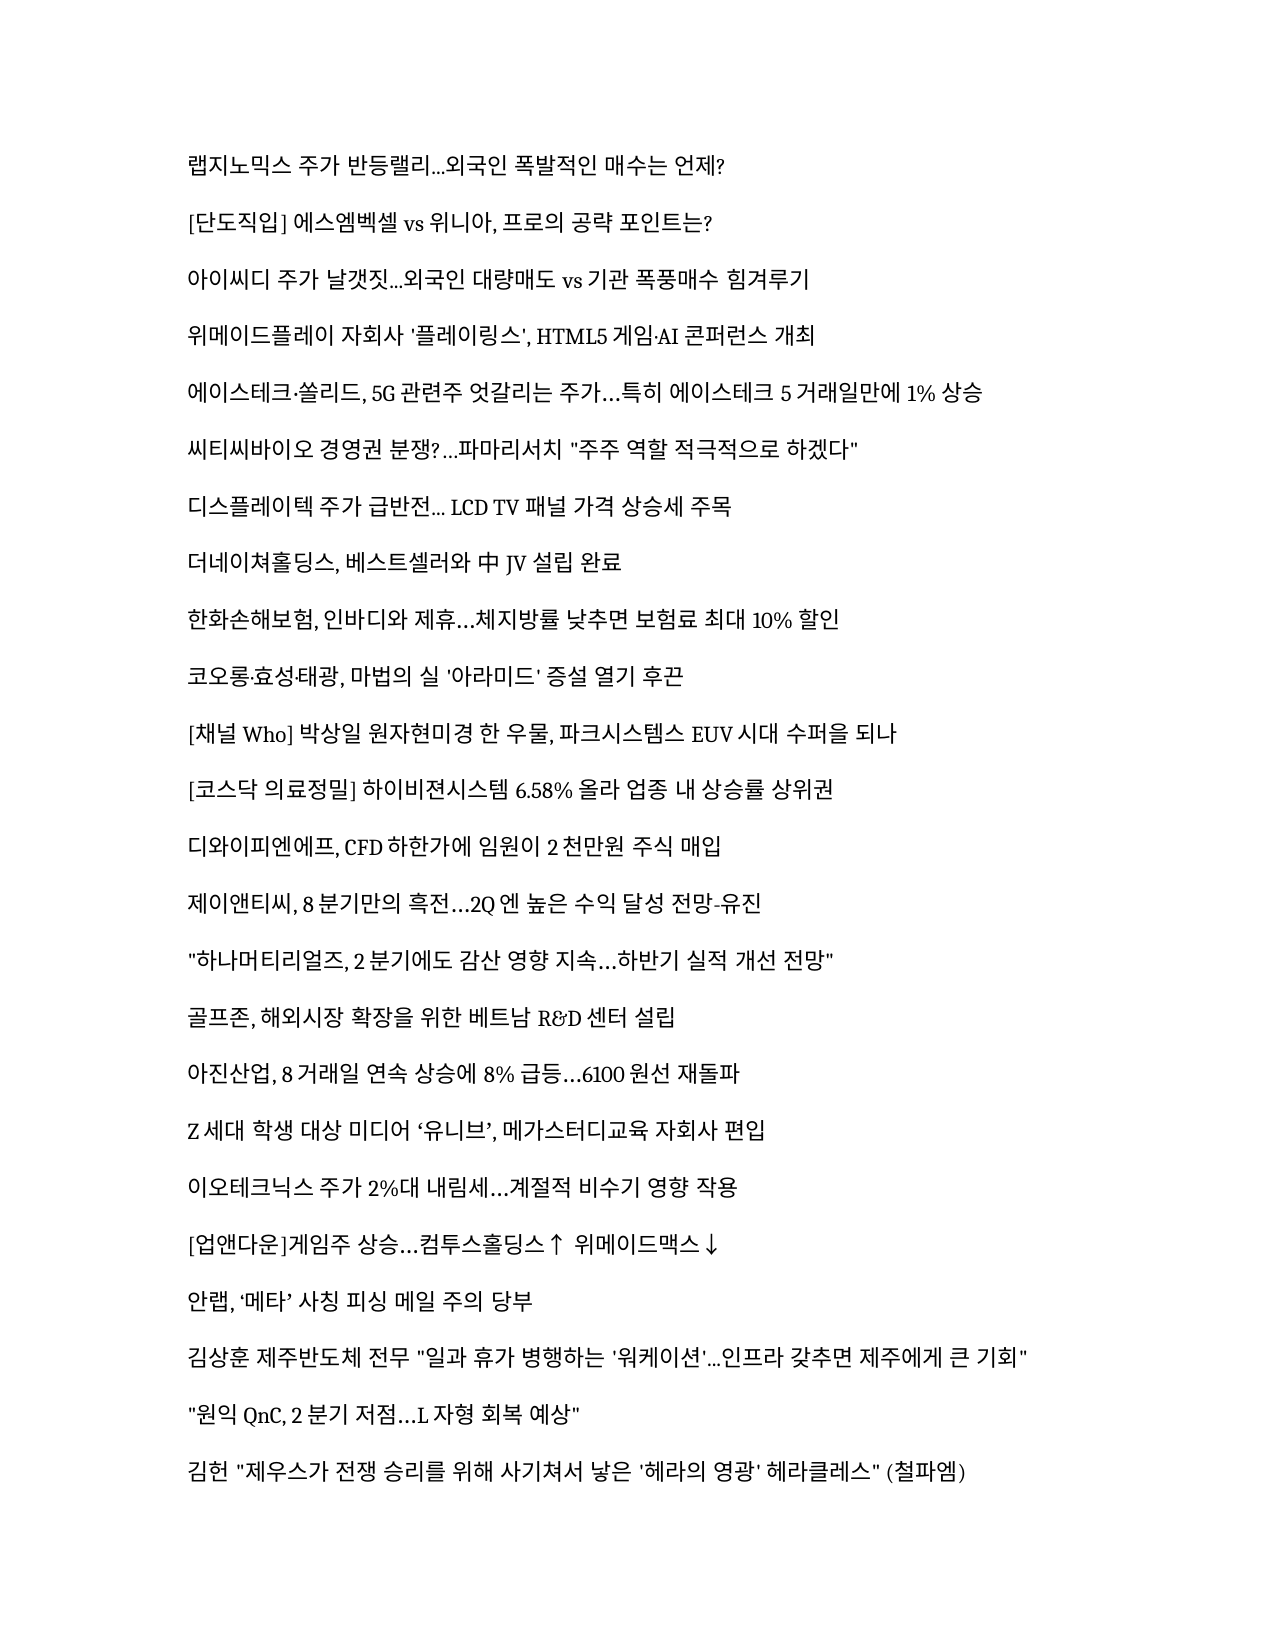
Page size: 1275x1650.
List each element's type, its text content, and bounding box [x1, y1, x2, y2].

text Z세대 학생 대상 미디어 ‘유니브’, 메가스터디교육 자회사 편입 [187, 1115, 1087, 1146]
text [업앤다운]게임주 상승…컴투스홀딩스↑ 위메이드맥스↓ [187, 1229, 1087, 1260]
text 디스플레이텍 주가 급반전... LCD TV 패널 가격 상승세 주목 [187, 491, 1087, 522]
text 코오롱·효성·태광, 마법의 실 '아라미드' 증설 열기 후끈 [187, 661, 1087, 692]
text 이오테크닉스 주가 2%대 내림세…계절적 비수기 영향 작용 [187, 1172, 1087, 1203]
text 더네이쳐홀딩스, 베스트셀러와 中 JV 설립 완료 [187, 547, 1087, 579]
text "하나머티리얼즈, 2분기에도 감산 영향 지속…하반기 실적 개선 전망" [187, 945, 1087, 976]
text 아진산업, 8거래일 연속 상승에 8% 급등…6100원선 재돌파 [187, 1058, 1087, 1089]
text 디와이피엔에프, CFD 하한가에 임원이 2천만원 주식 매입 [187, 831, 1087, 862]
text 에이스테크‧쏠리드, 5G 관련주 엇갈리는 주가…특히 에이스테크 5거래일만에 1% 상승 [187, 377, 1087, 408]
text 아이씨디 주가 날갯짓...외국인 대량매도 vs 기관 폭풍매수 힘겨루기 [187, 263, 1087, 295]
text 한화손해보험, 인바디와 제휴…체지방률 낮추면 보험료 최대 10% 할인 [187, 604, 1087, 635]
text [단도직입] 에스엠벡셀 vs 위니아, 프로의 공략 포인트는? [187, 207, 1087, 238]
text 씨티씨바이오 경영권 분쟁?…파마리서치 "주주 역할 적극적으로 하겠다" [187, 434, 1087, 465]
text 김헌 "제우스가 전쟁 승리를 위해 사기쳐서 낳은 '헤라의 영광' 헤라클레스" (철파엠) [187, 1456, 1087, 1487]
text 안랩, ‘메타’ 사칭 피싱 메일 주의 당부 [187, 1285, 1087, 1317]
text "원익QnC, 2분기 저점…L자형 회복 예상" [187, 1399, 1087, 1430]
text 제이앤티씨, 8분기만의 흑전…2Q엔 높은 수익 달성 전망-유진 [187, 888, 1087, 919]
text [코스닥 의료정밀] 하이비젼시스템 6.58% 올라 업종 내 상승률 상위권 [187, 774, 1087, 806]
text 골프존, 해외시장 확장을 위한 베트남 R&D 센터 설립 [187, 1002, 1087, 1033]
text [채널Who] 박상일 원자현미경 한 우물, 파크시스템스 EUV시대 수퍼을 되나 [187, 718, 1087, 749]
text 랩지노믹스 주가 반등랠리...외국인 폭발적인 매수는 언제? [187, 150, 1087, 181]
text 위메이드플레이 자회사 '플레이링스', HTML5 게임·AI 콘퍼런스 개최 [187, 320, 1087, 352]
text 김상훈 제주반도체 전무 "일과 휴가 병행하는 '워케이션'...인프라 갖추면 제주에게 큰 기회" [187, 1342, 1087, 1373]
